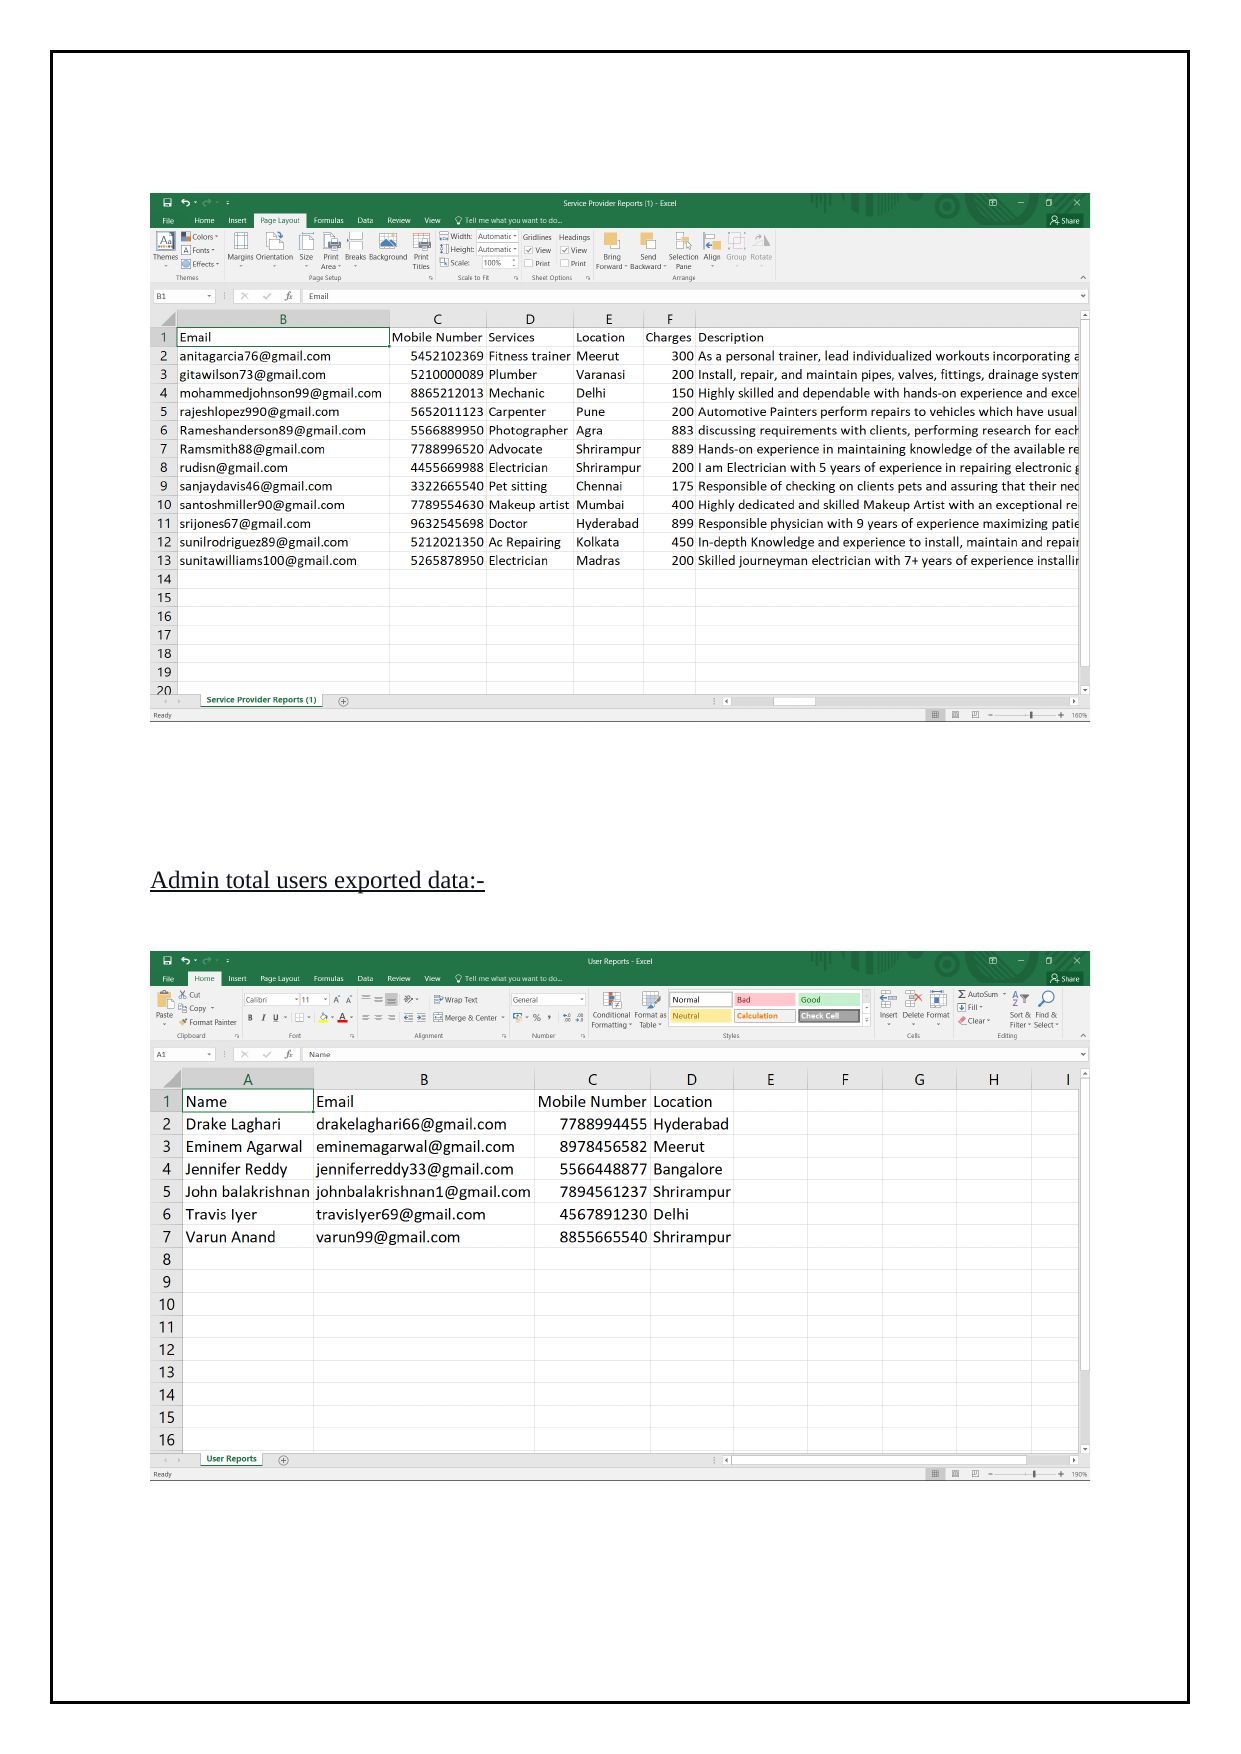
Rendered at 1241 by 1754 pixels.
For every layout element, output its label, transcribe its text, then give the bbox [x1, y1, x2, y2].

text Admin total users exported data:- [150, 865, 1090, 894]
picture [150, 951, 1091, 1481]
picture [150, 193, 1091, 722]
